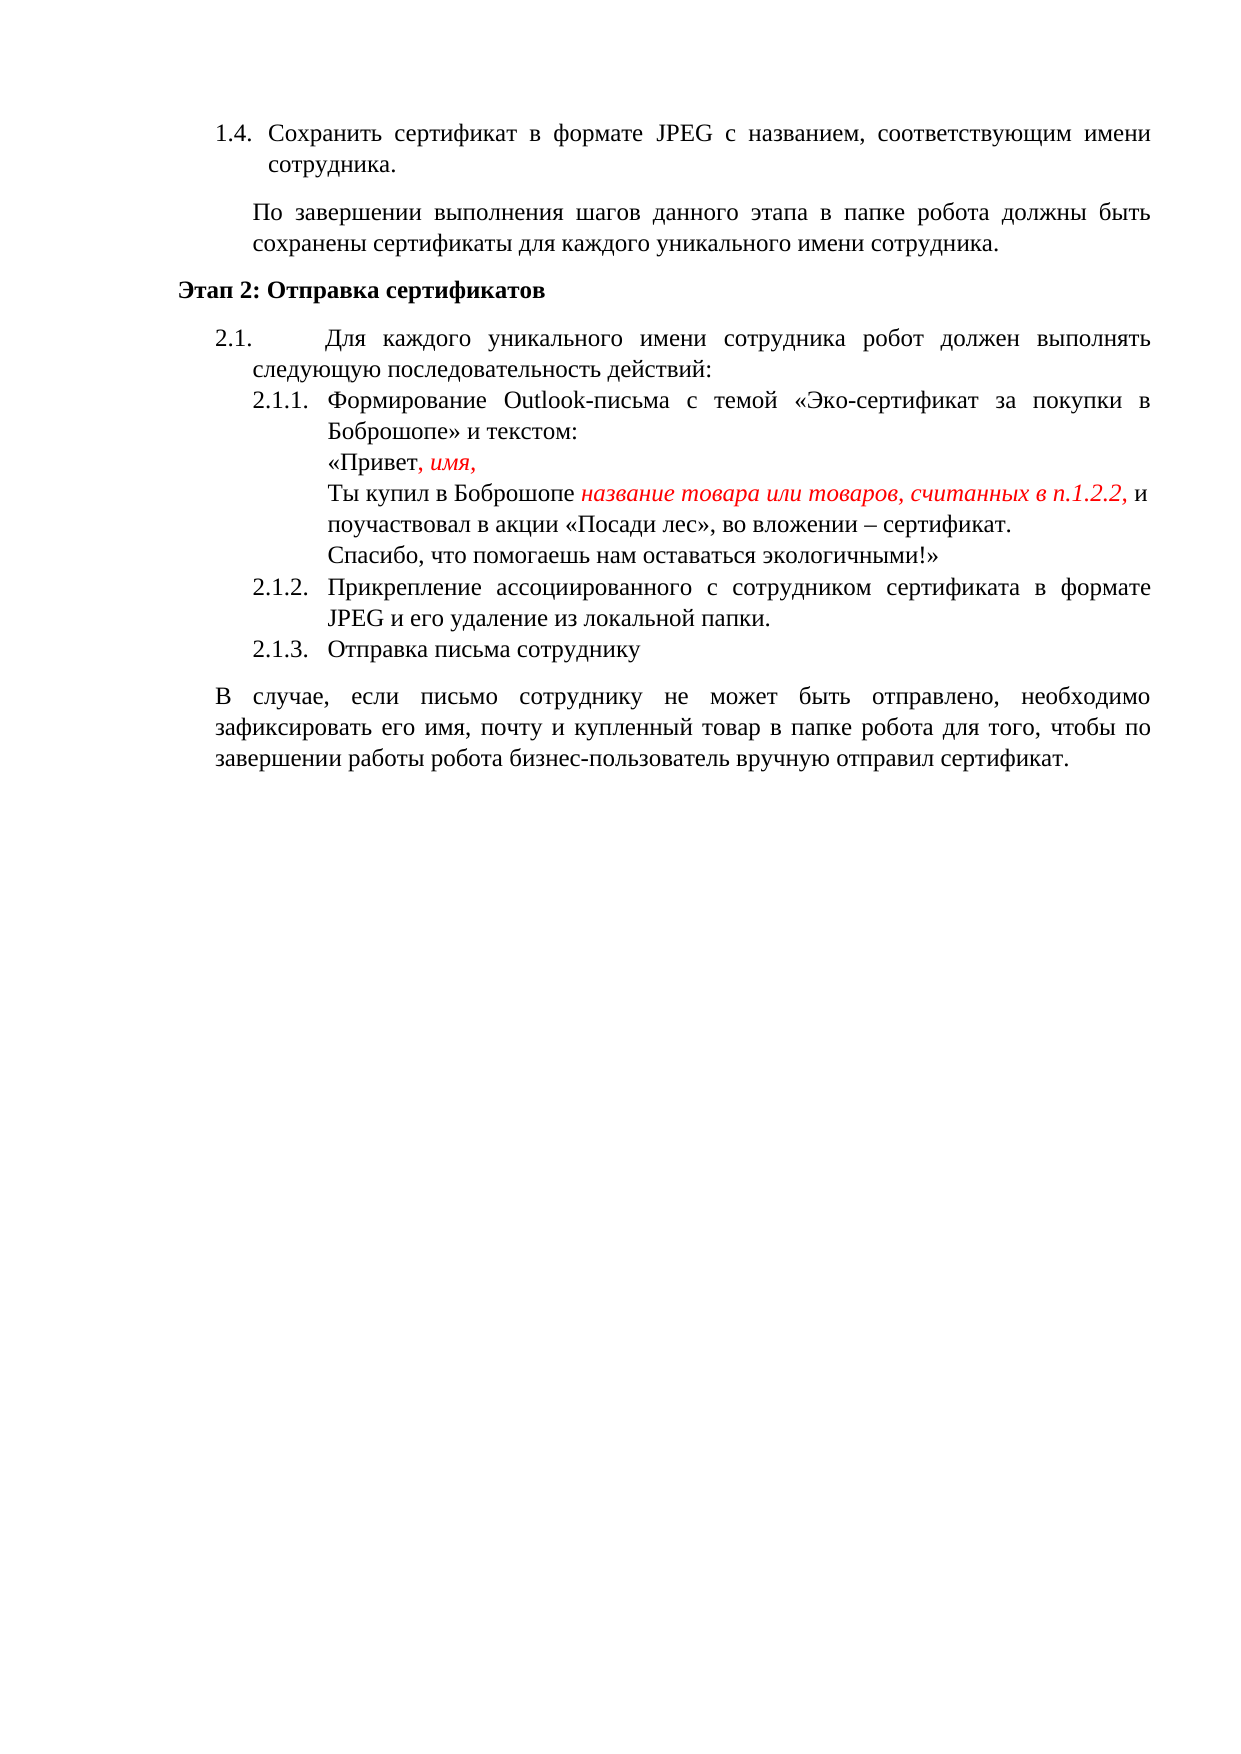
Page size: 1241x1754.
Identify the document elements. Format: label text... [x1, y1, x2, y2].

text По завершении выполнения шагов данного этапа в папке робота должны быть сохранены сертификаты для каждого уникального имени сотрудника. [252, 197, 1152, 257]
list Отправка письма сотруднику [252, 634, 1152, 662]
list Для каждого уникального имени сотрудника робот должен выполнять следующую последовательность действий: [215, 323, 1152, 383]
list Прикрепление ассоциированного с сотрудником сертификата в формате JPEG и его удаление из локальной папки. [252, 572, 1152, 631]
text Этап 2: Отправка сертификатов [177, 276, 1152, 304]
text В случае, если письмо сотруднику не может быть отправлено, необходимо зафиксировать его имя, почту и купленный товар в папке робота для того, чтобы по завершении работы робота бизнес-пользователь вручную отправил сертификат. [215, 681, 1152, 772]
list «Привет, имя, Ты купил в Боброшопе название товара или товаров, считанных в п.1.2.2, и поучаствовал в акции «Посади лес», во вложении – сертификат. Спасибо, что помогаешь нам оставаться экологичными!» [327, 447, 1152, 569]
list Сохранить сертификат в формате JPEG с названием, соответствующим имени сотрудника. [215, 118, 1152, 178]
list Формирование Outlook-письма с темой «Эко-сертификат за покупки в Боброшопе» и текстом: [252, 385, 1152, 445]
